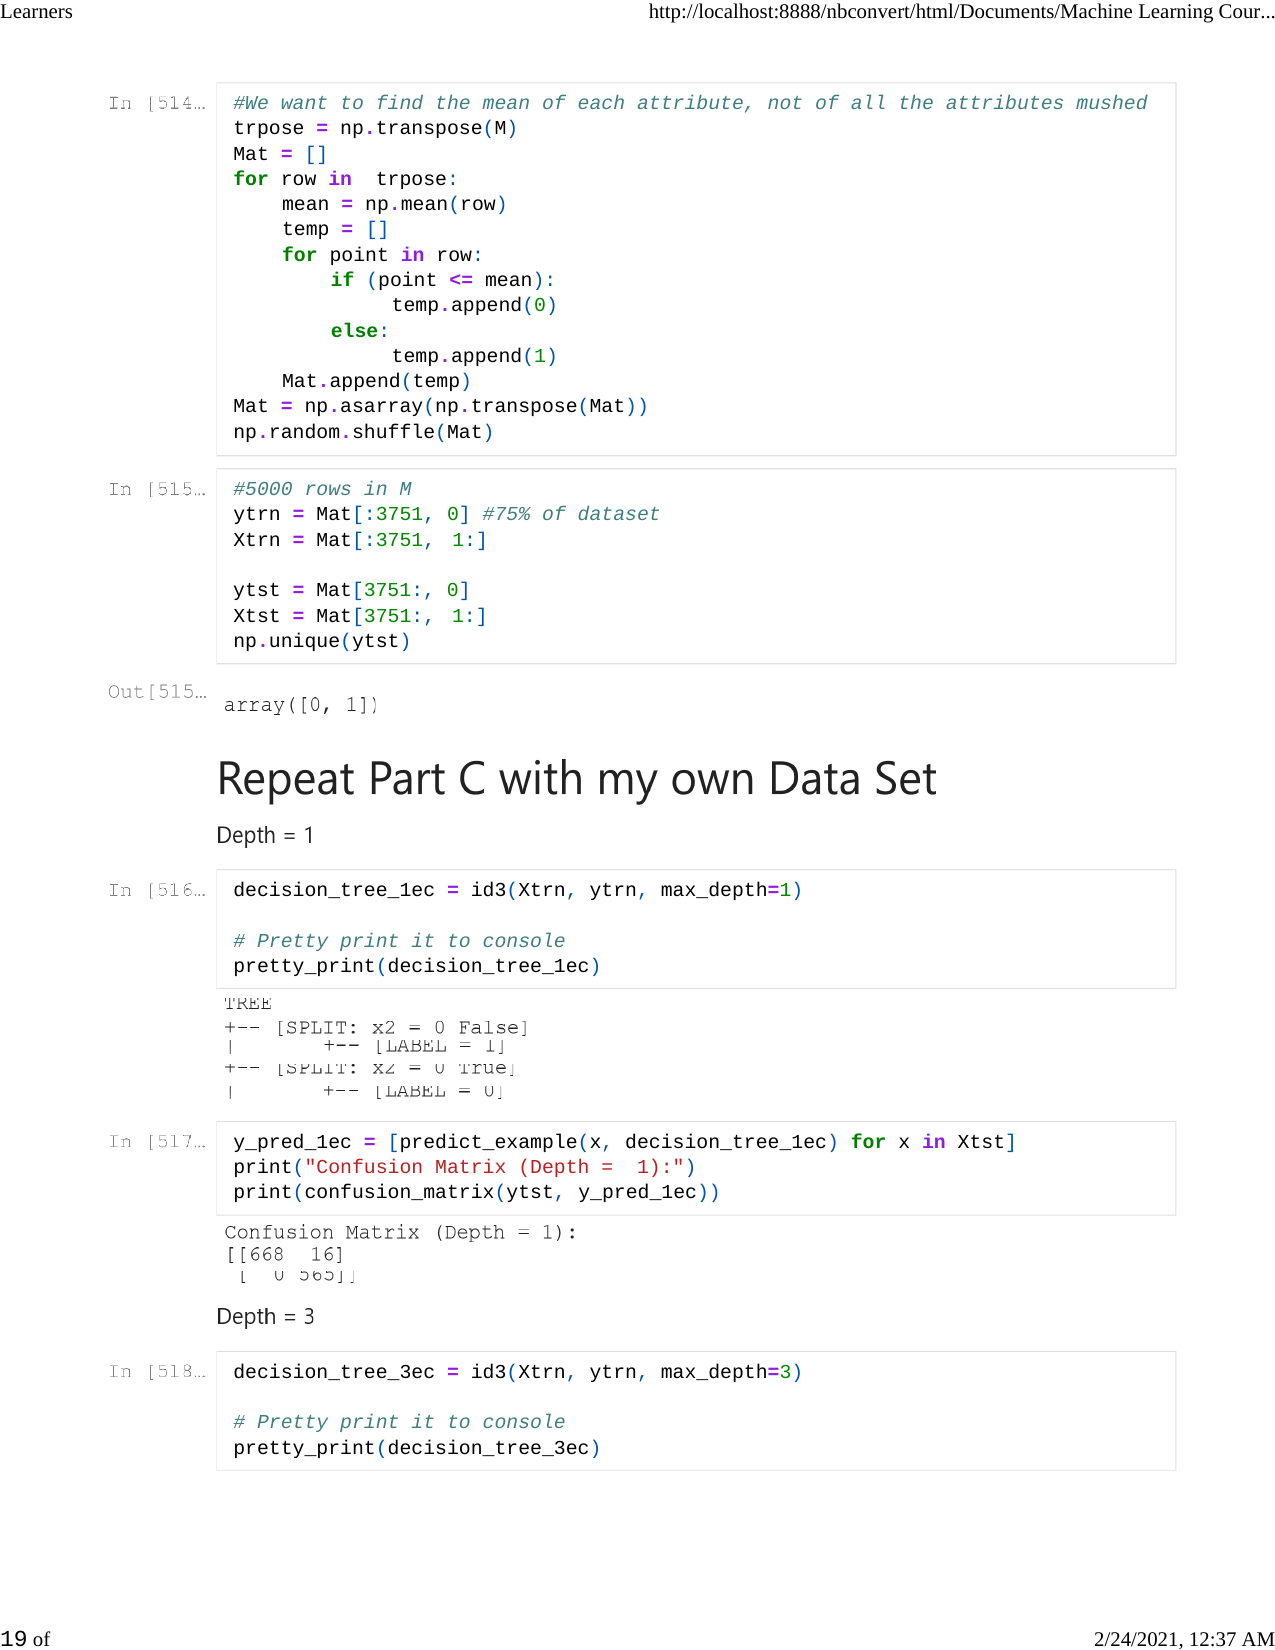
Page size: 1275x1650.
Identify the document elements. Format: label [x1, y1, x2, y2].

picture [98, 1350, 217, 1471]
picture [225, 697, 376, 715]
picture [218, 1308, 314, 1329]
picture [98, 869, 217, 990]
picture [98, 82, 217, 457]
picture [220, 759, 936, 805]
picture [225, 1021, 526, 1036]
picture [98, 468, 217, 665]
picture [225, 1064, 514, 1076]
picture [229, 1247, 341, 1263]
picture [98, 669, 218, 715]
picture [98, 1120, 217, 1216]
picture [218, 826, 311, 848]
picture [229, 1040, 503, 1054]
picture [225, 1224, 574, 1242]
picture [241, 1271, 354, 1283]
picture [229, 1086, 502, 1099]
picture [225, 998, 271, 1009]
